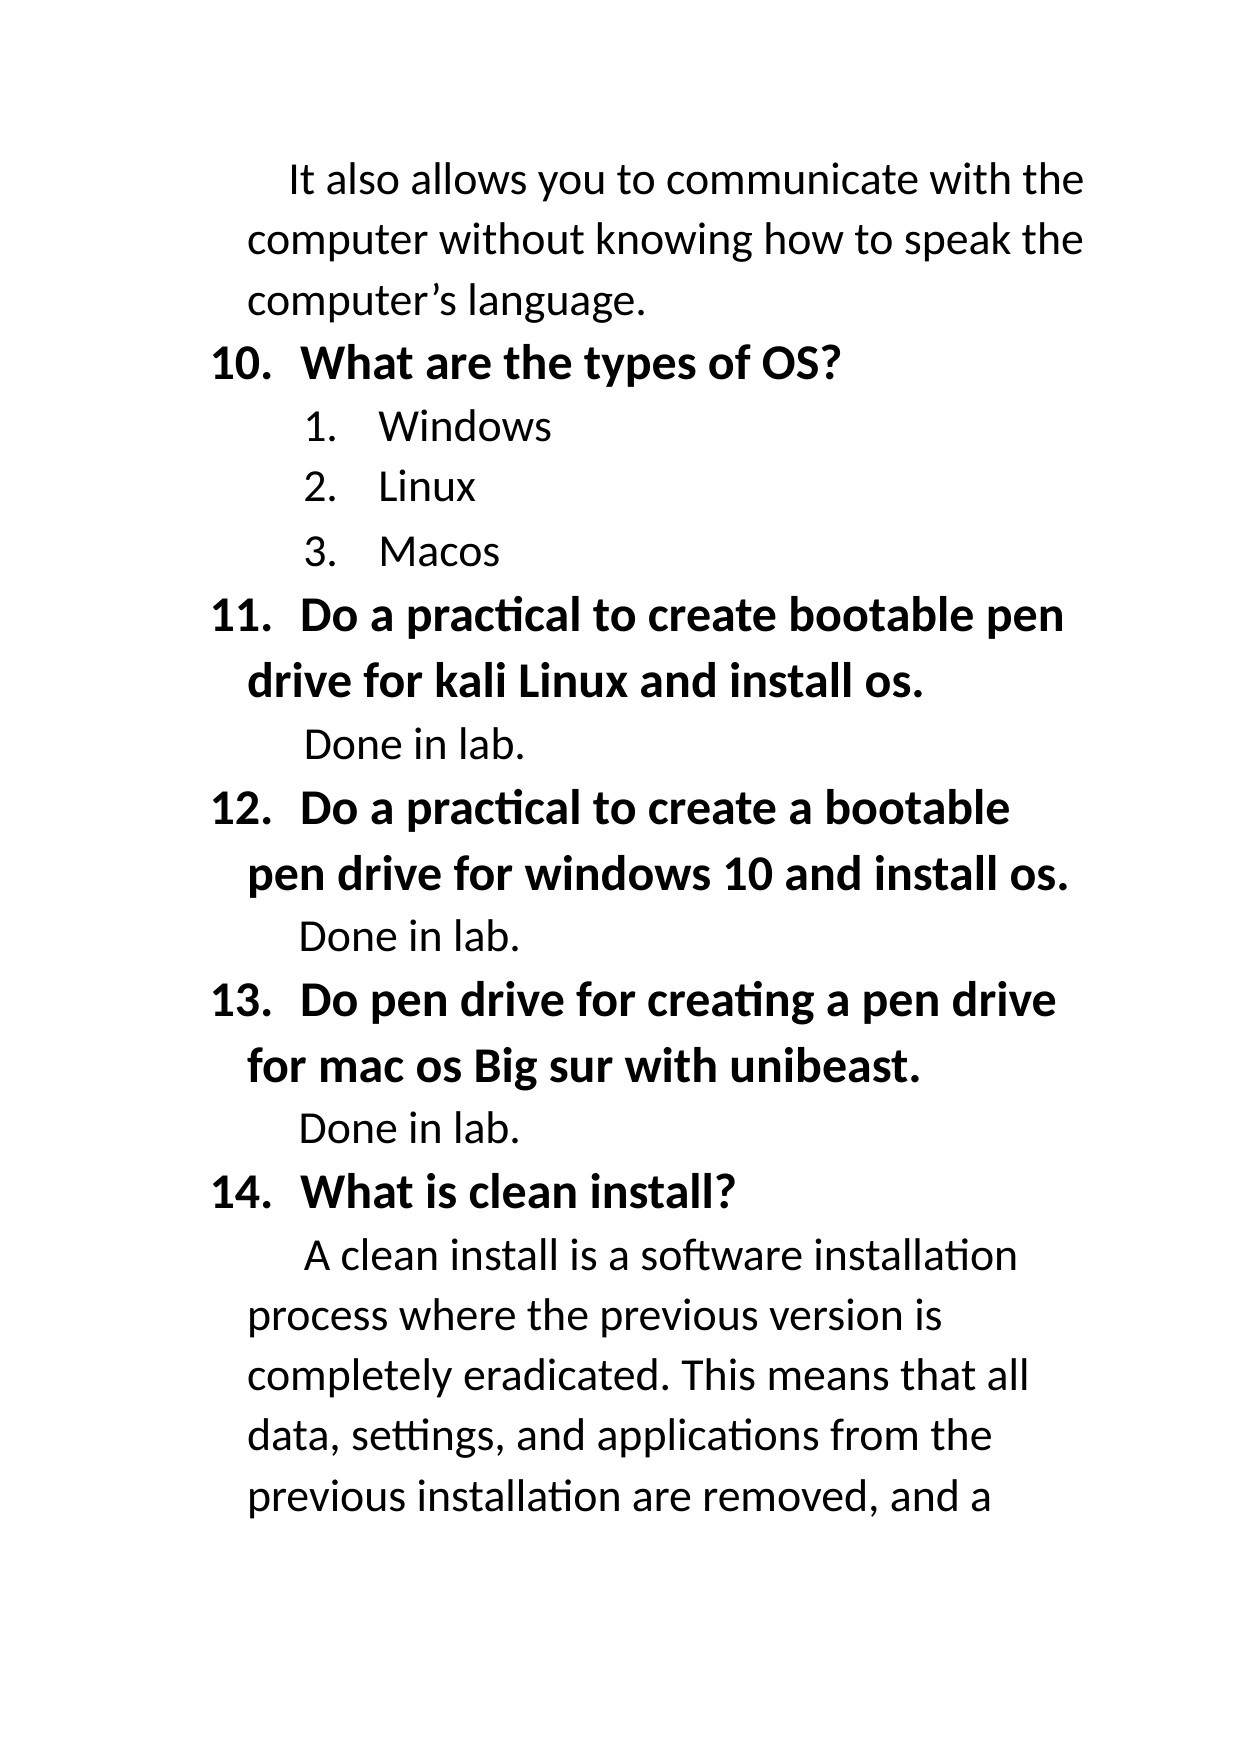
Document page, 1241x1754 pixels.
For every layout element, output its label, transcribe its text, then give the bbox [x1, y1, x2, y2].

list Done in lab. [247, 1099, 1090, 1155]
list It also allows you to communicate with the computer without knowing how to speak the computer’s language. [247, 150, 1090, 327]
list Windows [303, 397, 1090, 453]
list What are the types of OS? [209, 331, 1090, 392]
list Done in lab. [247, 715, 1090, 771]
list Do a practical to create a bootable pen drive for windows 10 and install os. [209, 776, 1090, 902]
list Macos [303, 517, 1090, 578]
list Do pen drive for creating a pen drive for mac os Big sur with unibeast. [209, 968, 1090, 1094]
list Linux [303, 457, 1090, 513]
list Do a practical to create bootable pen drive for kali Linux and install os. [209, 583, 1090, 710]
list Done in lab. [247, 907, 1090, 963]
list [247, 1225, 1090, 1523]
list What is clean install? [209, 1159, 1090, 1221]
